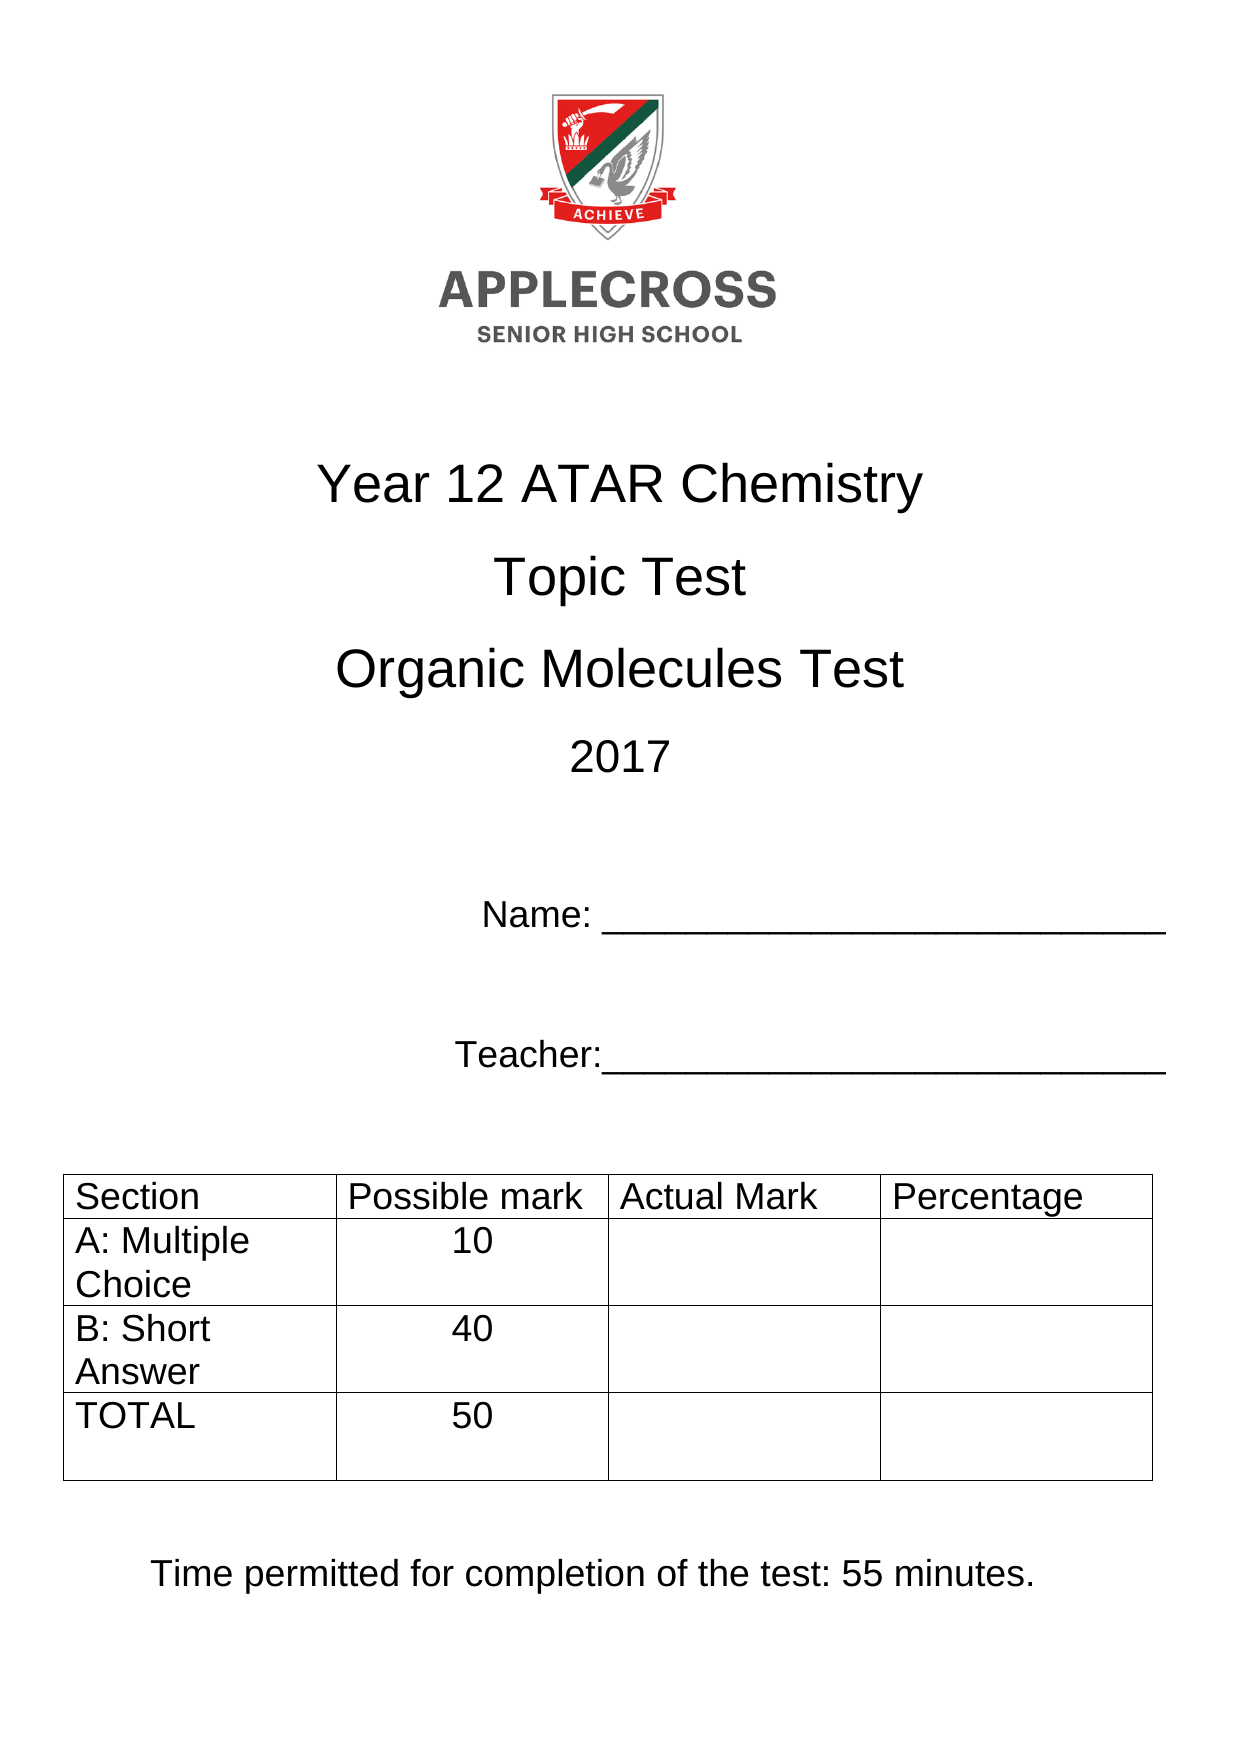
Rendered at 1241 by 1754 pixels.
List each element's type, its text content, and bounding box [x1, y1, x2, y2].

picture [417, 84, 795, 353]
table_cell 50 [337, 1393, 608, 1479]
table_cell TOTAL [64, 1393, 336, 1479]
table_cell [609, 1393, 880, 1479]
table_header Percentage [881, 1175, 1152, 1218]
text Topic Test [75, 544, 1165, 607]
table_header Possible mark [337, 1175, 608, 1218]
table_cell 10 [337, 1219, 608, 1305]
table_header Actual Mark [609, 1175, 880, 1218]
table_cell [609, 1306, 880, 1392]
text Year 12 ATAR Chemistry [75, 452, 1165, 514]
table_cell [881, 1393, 1152, 1479]
text Teacher:___________________________ [75, 1033, 1165, 1076]
table_cell 40 [337, 1306, 608, 1392]
table_cell [609, 1219, 880, 1305]
table_cell B: Short Answer [64, 1306, 336, 1392]
table_header Section [64, 1175, 336, 1218]
table_cell [881, 1219, 1152, 1305]
text Time permitted for completion of the test: 55 minutes. [75, 1551, 1165, 1594]
table_cell A: Multiple Choice [64, 1219, 336, 1305]
text 2017 [75, 729, 1165, 782]
text Name: ___________________________ [75, 892, 1165, 935]
text Organic Molecules Test [75, 637, 1165, 699]
table_cell [881, 1306, 1152, 1392]
